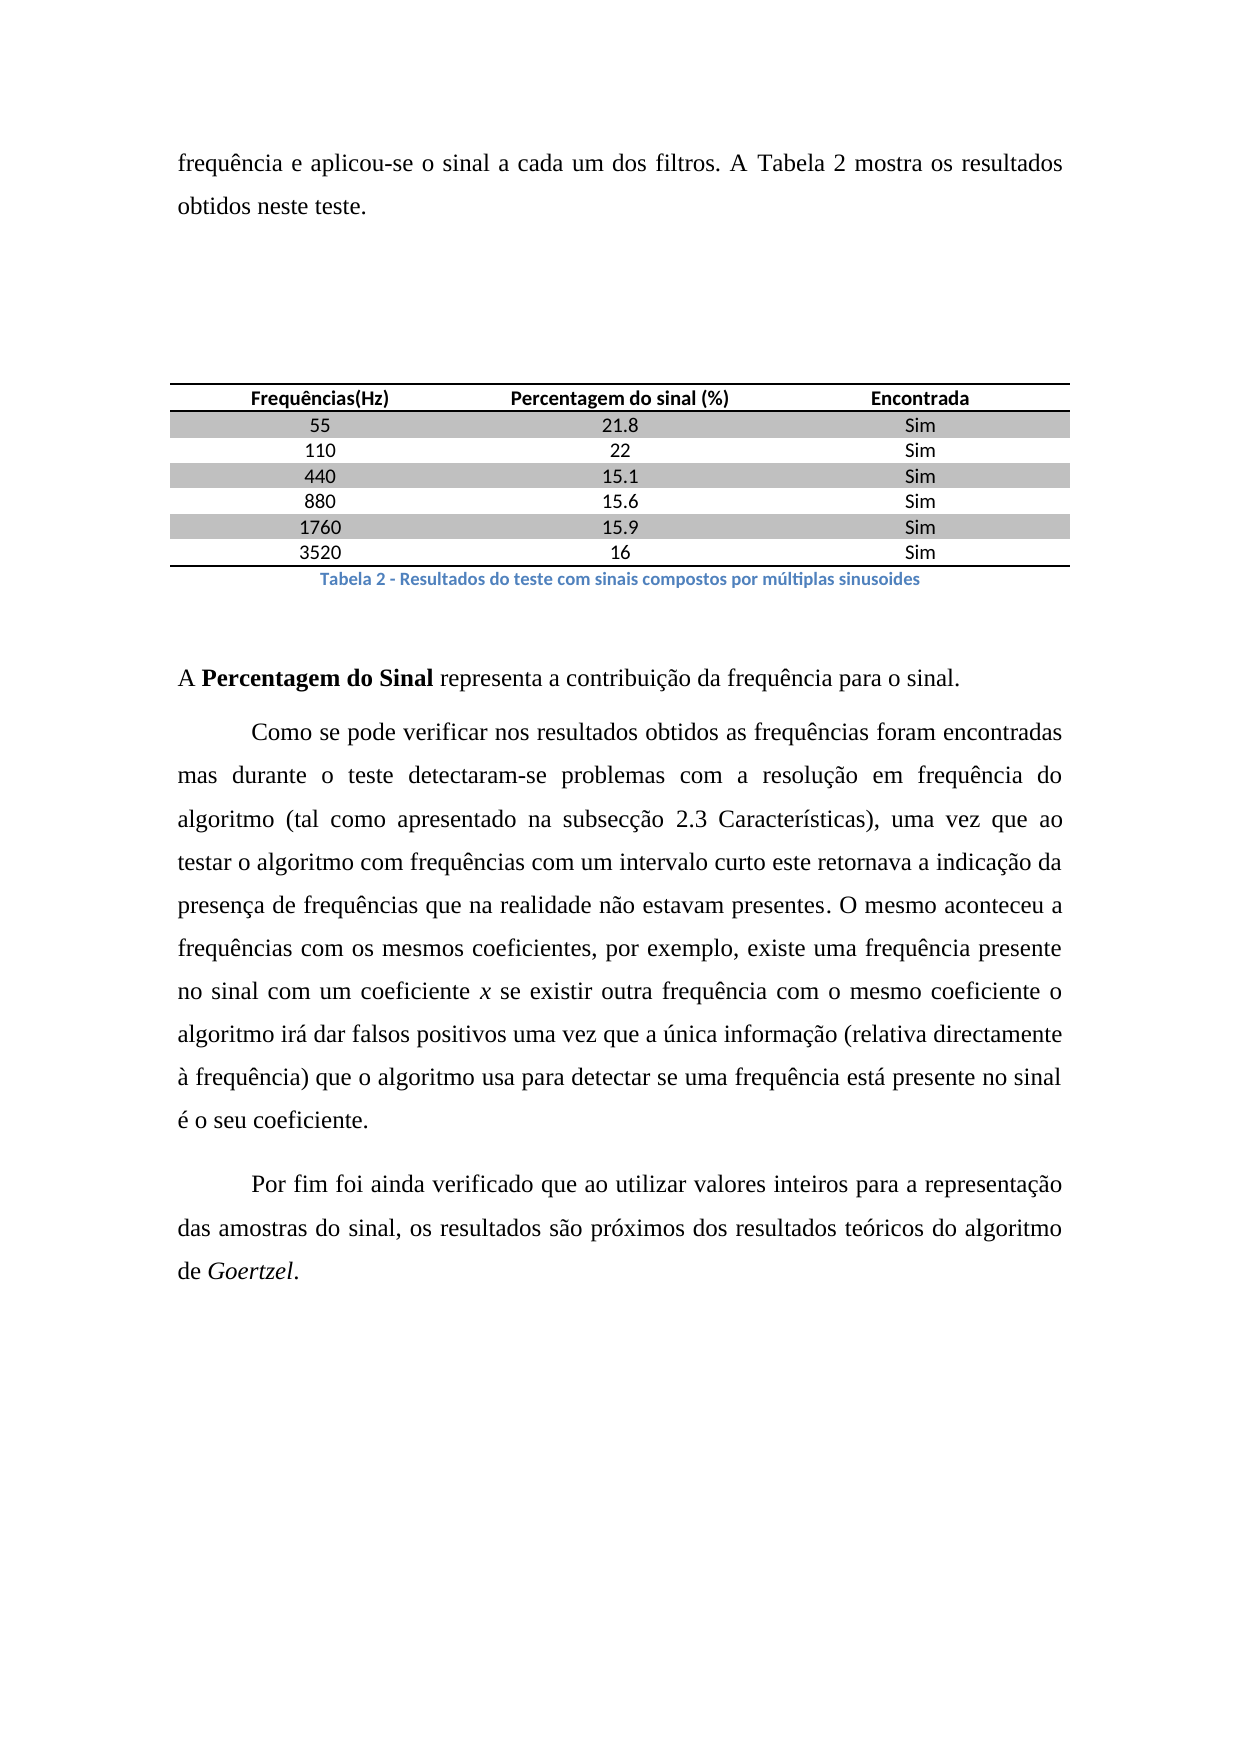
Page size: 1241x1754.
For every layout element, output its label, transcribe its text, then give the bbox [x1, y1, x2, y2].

table_cell 15.6 [470, 489, 770, 514]
table_cell 15.9 [470, 514, 770, 539]
table_cell Sim [770, 489, 1070, 514]
table_cell Sim [770, 539, 1070, 565]
table_cell 22 [470, 438, 770, 463]
table_cell Sim [770, 412, 1070, 438]
table_cell 16 [470, 539, 770, 565]
table_cell 55 [170, 412, 470, 438]
table_header Percentagem do sinal (%) [470, 385, 770, 410]
table_cell Sim [770, 463, 1070, 488]
table_cell 1760 [170, 514, 470, 539]
table_cell 15.1 [470, 463, 770, 488]
table_cell 440 [170, 463, 470, 488]
table_cell Sim [770, 438, 1070, 463]
table_cell 880 [170, 489, 470, 514]
text A Percentagem do Sinal representa a contribuição da frequência para o sinal. [177, 663, 1063, 692]
table_cell 3520 [170, 539, 470, 565]
text Por fim foi ainda verificado que ao utilizar valores inteiros para a representação das amostras do sinal, os resultados são próximos dos resultados teóricos do algoritmo de Goertzel. [177, 1169, 1063, 1284]
table_cell Sim [770, 514, 1070, 539]
table_header Frequências(Hz) [170, 385, 470, 410]
table_cell 110 [170, 438, 470, 463]
table_header Encontrada [770, 385, 1070, 410]
table_cell 21.8 [470, 412, 770, 438]
